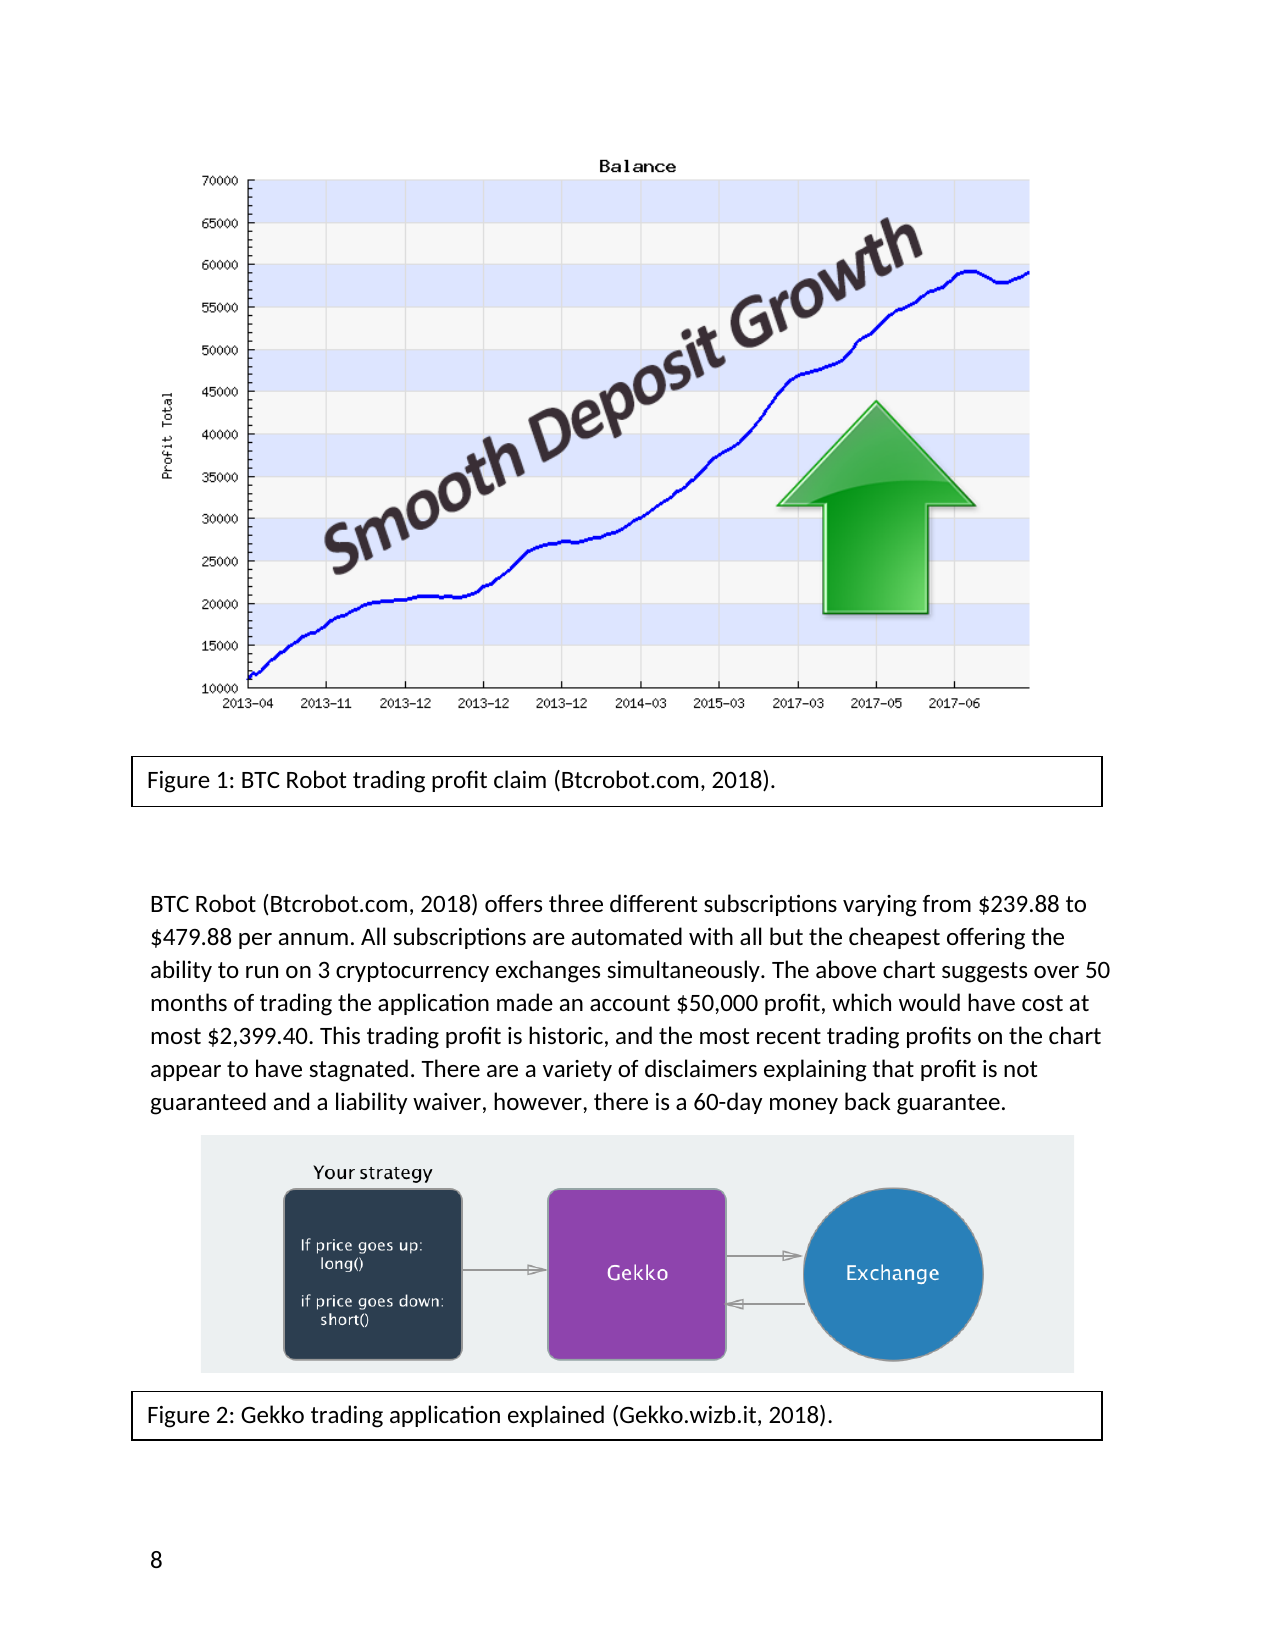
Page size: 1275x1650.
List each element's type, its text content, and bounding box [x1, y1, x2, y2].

text BTC Robot (Btcrobot.com, 2018) offers three different subscriptions varying from $239.88 to $479.88 per annum. All subscriptions are automated with all but the cheapest offering the ability to run on 3 cryptocurrency exchanges simultaneously. The above chart suggests over 50 months of trading the application made an account $50,000 profit, which would have cost at most $2,399.40. This trading profit is historic, and the most recent trading profits on the chart appear to have stagnated. There are a variety of disclaimers explaining that profit is not guaranteed and a liability waiver, however, there is a 60-day money back guarantee. [150, 888, 1125, 1116]
picture [200, 1135, 1075, 1373]
picture [150, 150, 1125, 735]
